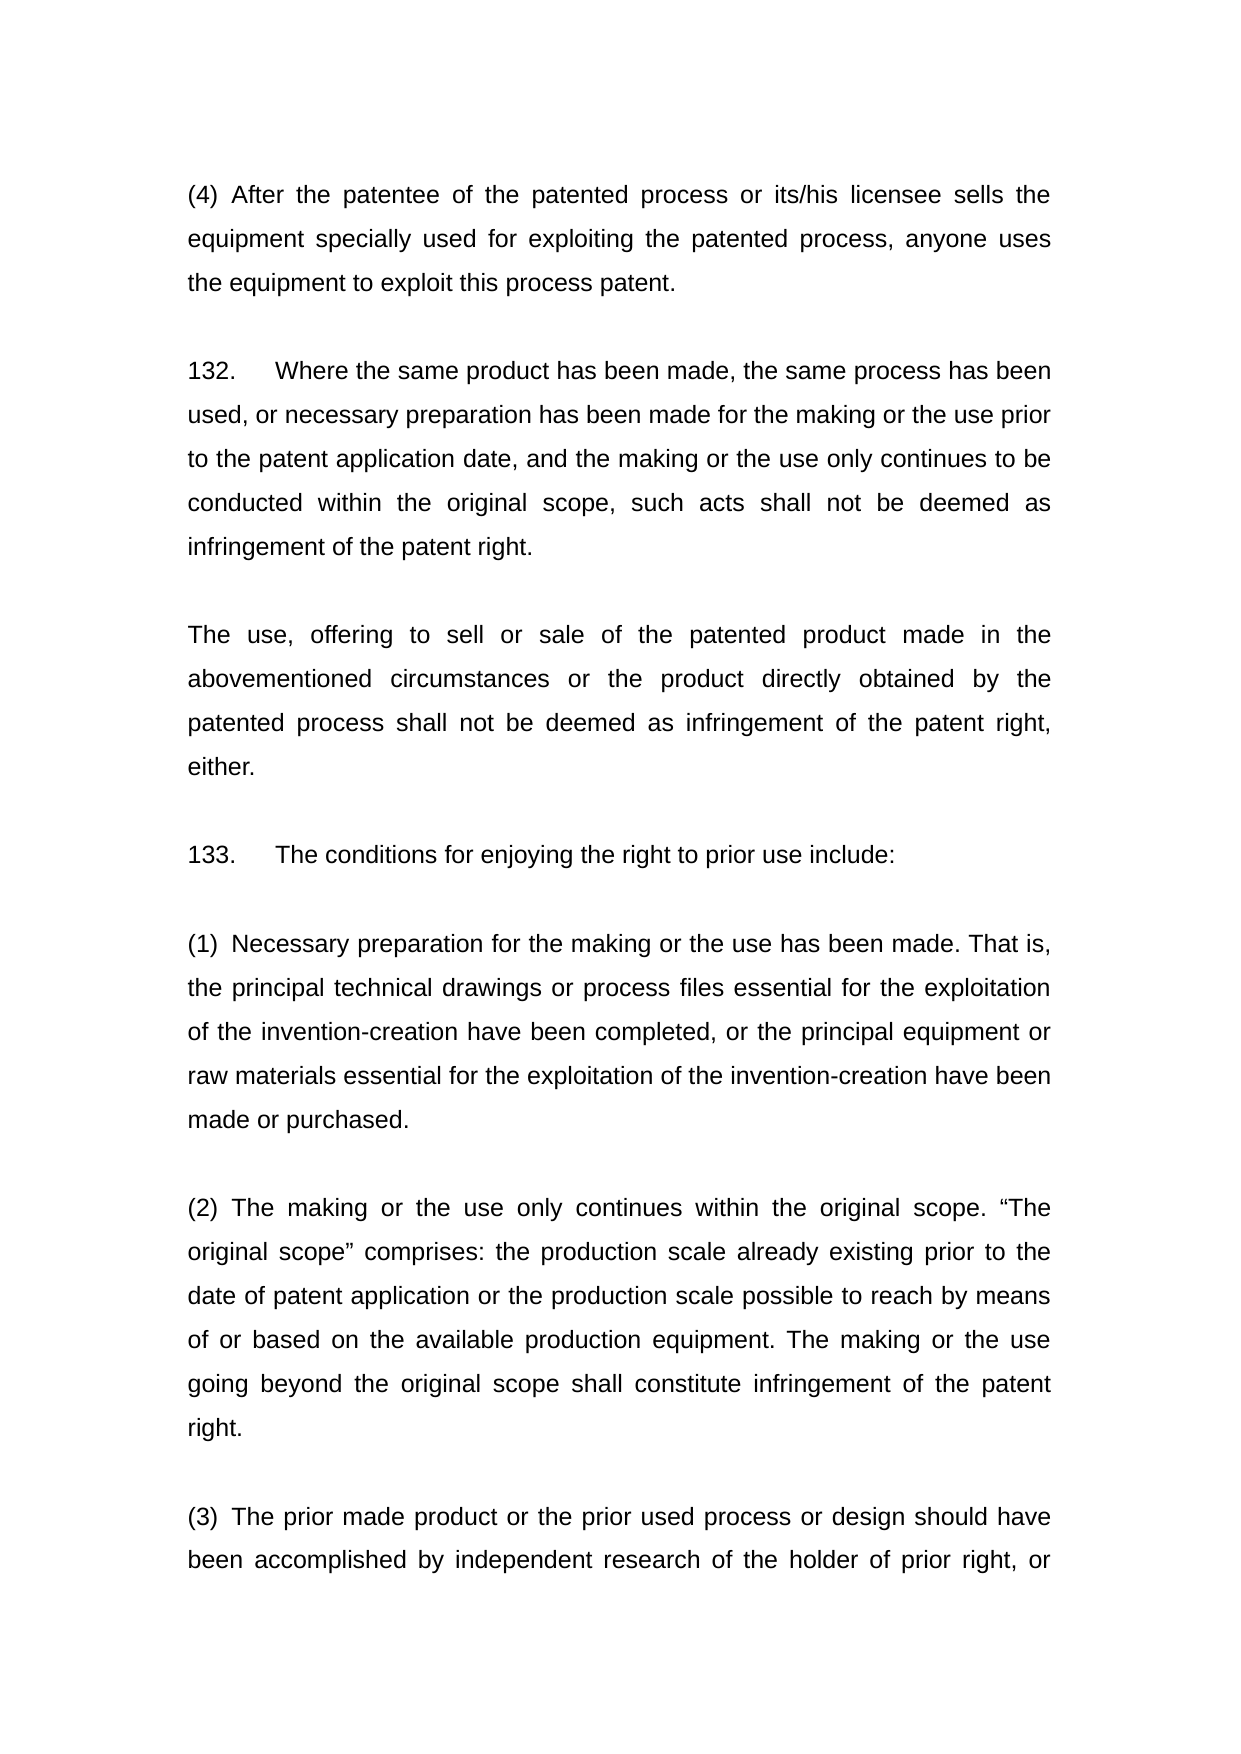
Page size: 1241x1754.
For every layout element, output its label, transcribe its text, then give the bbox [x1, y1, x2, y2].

text (4) After the patentee of the patented process or its/his licensee sells the equipment specially used for exploiting the patented process, anyone uses the equipment to exploit this process patent. [187, 172, 1053, 304]
text 133. The conditions for enjoying the right to prior use include: [187, 833, 1053, 877]
text (1) Necessary preparation for the making or the use has been made. That is, the principal technical drawings or process files essential for the exploitation of the invention-creation have been completed, or the principal equipment or raw materials essential for the exploitation of the invention-creation have been made or purchased. [187, 921, 1053, 1141]
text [187, 1494, 1053, 1582]
text (2) The making or the use only continues within the original scope. “The original scope” comprises: the production scale already existing prior to the date of patent application or the production scale possible to reach by means of or based on the available production equipment. The making or the use going beyond the original scope shall constitute infringement of the patent right. [187, 1185, 1053, 1450]
text 132. Where the same product has been made, the same process has been used, or necessary preparation has been made for the making or the use prior to the patent application date, and the making or the use only continues to be conducted within the original scope, such acts shall not be deemed as infringement of the patent right. [187, 348, 1053, 568]
text The use, offering to sell or sale of the patented product made in the abovementioned circumstances or the product directly obtained by the patented process shall not be deemed as infringement of the patent right, either. [187, 613, 1053, 789]
